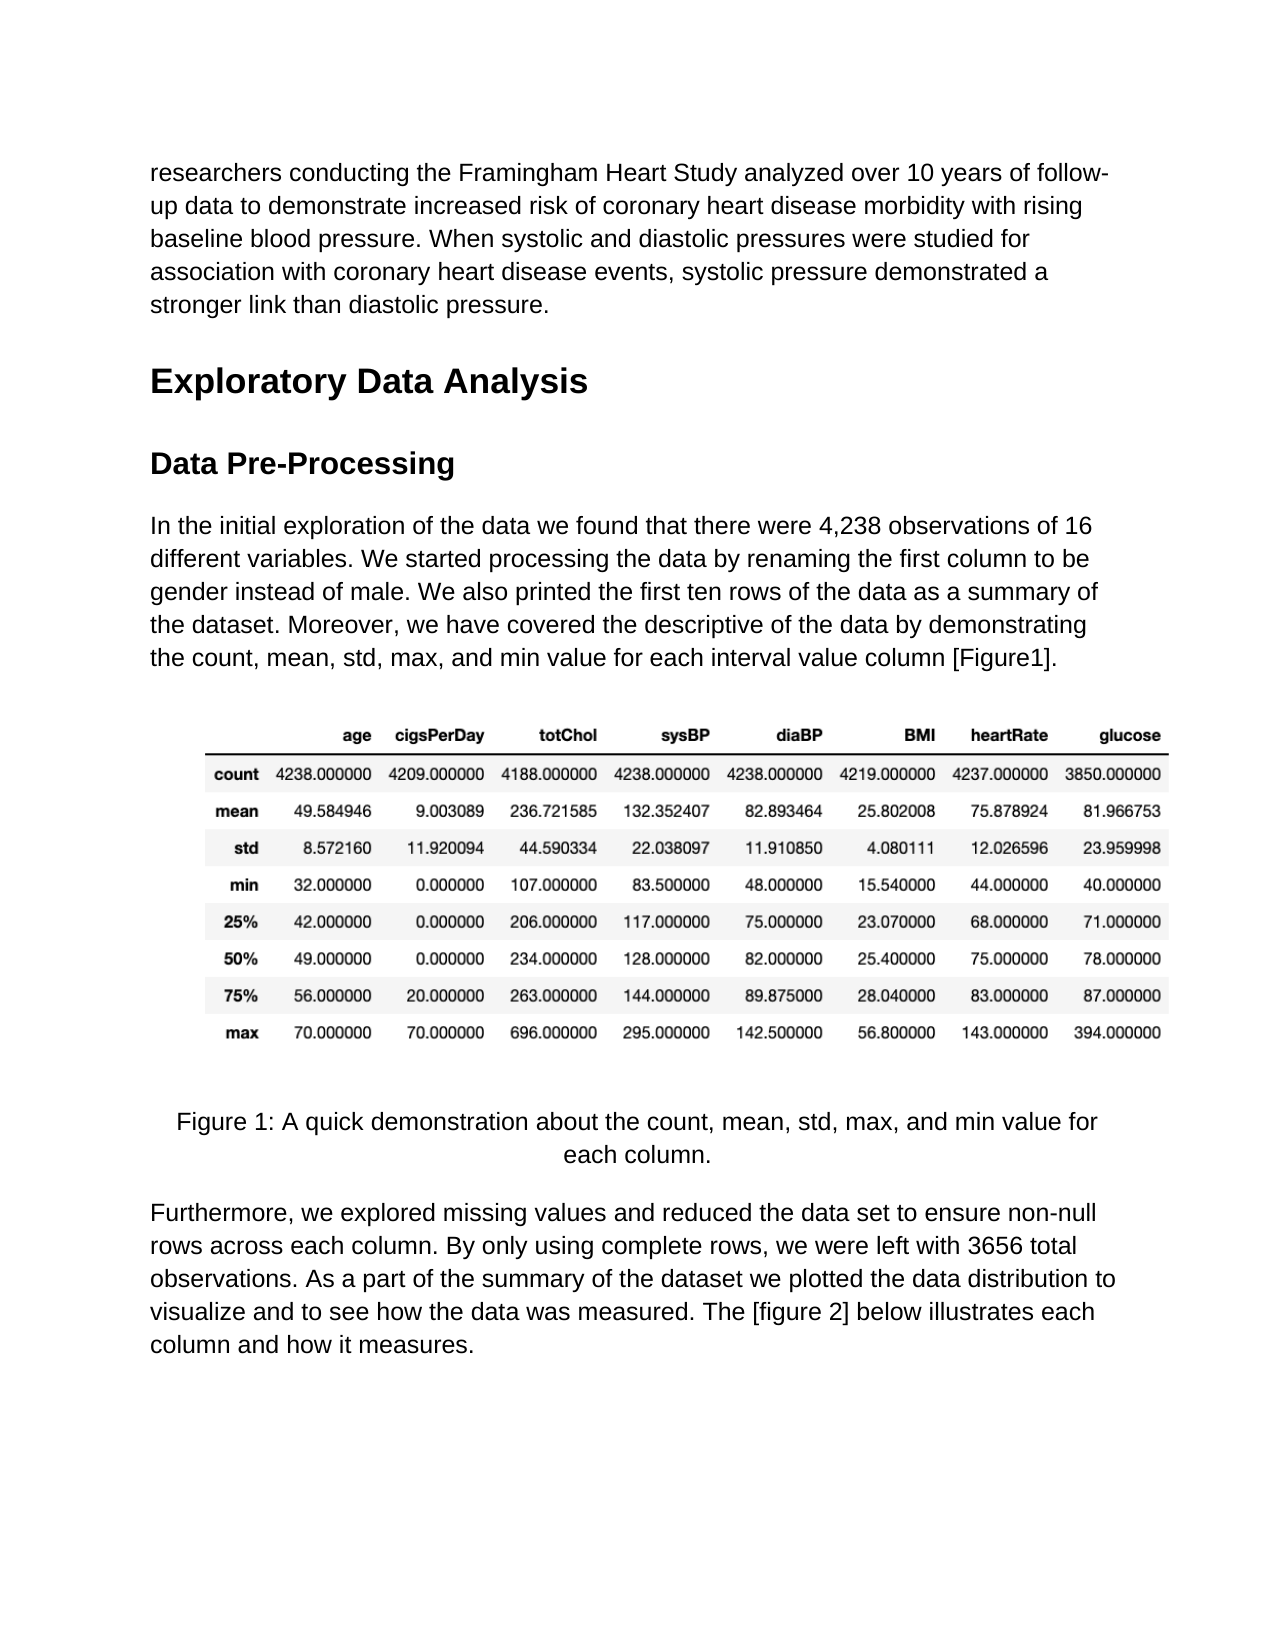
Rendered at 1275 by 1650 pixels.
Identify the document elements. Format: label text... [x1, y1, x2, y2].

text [150, 158, 1125, 319]
picture [201, 702, 1177, 1059]
text In the initial exploration of the data we found that there were 4,238 observations of 16 different variables. We started processing the data by renaming the first column to be gender instead of male. We also printed the first ten rows of the data as a summary of the dataset. Moreover, we have covered the descriptive of the data by demonstrating the count, mean, std, max, and min value for each interval value column [Figure1]. [150, 511, 1125, 672]
text Furthermore, we explored missing values and reduced the data set to ensure non-null rows across each column. By only using complete rows, we were left with 3656 total observations. As a part of the summary of the dataset we plotted the data distribution to visualize and to see how the data was measured. The [figure 2] below illustrates each column and how it measures. [150, 1198, 1125, 1358]
text Figure 1: A quick demonstration about the count, mean, std, max, and min value for each column. [150, 759, 1125, 1168]
subtitle Data Pre-Processing [150, 445, 1125, 481]
subtitle Exploratory Data Analysis [150, 361, 1125, 401]
